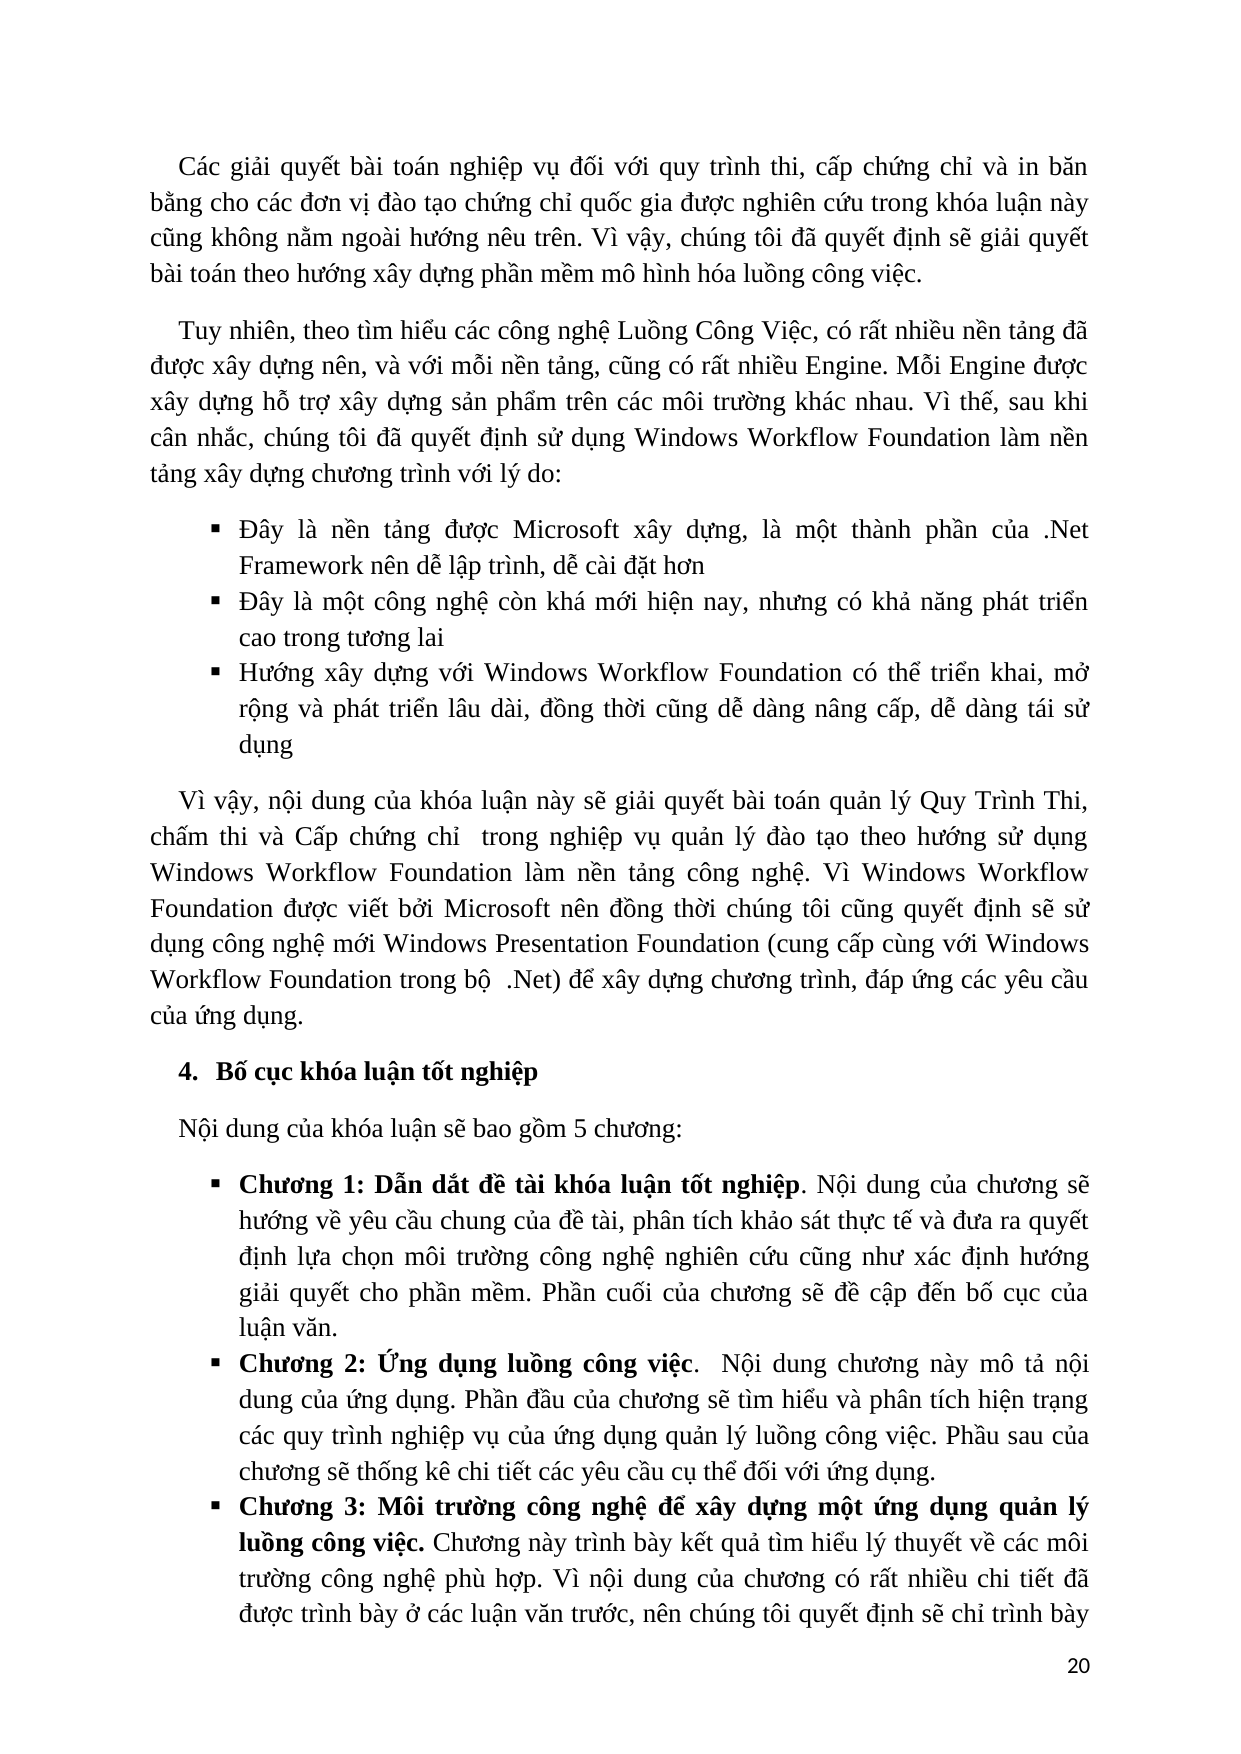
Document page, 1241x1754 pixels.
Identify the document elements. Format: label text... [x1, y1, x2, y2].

text Các giải quyết bài toán nghiệp vụ đối với quy trình thi, cấp chứng chỉ và in băn bằng cho các đơn vị đào tạo chứng chỉ quốc gia được nghiên cứu trong khóa luận này cũng không nằm ngoài hướng nêu trên. Vì vậy, chúng tôi đã quyết định sẽ giải quyết bài toán theo hướng xây dựng phần mềm mô hình hóa luồng công việc. [150, 150, 1090, 288]
list Đây là một công nghệ còn khá mới hiện nay, nhưng có khả năng phát triển cao trong tương lai [209, 585, 1090, 652]
text Nội dung của khóa luận sẽ bao gồm 5 chương: [150, 1112, 1090, 1143]
list Hướng xây dựng với Windows Workflow Foundation có thể triển khai, mở rộng và phát triển lâu dài, đồng thời cũng dễ dàng nâng cấp, dễ dàng tái sử dụng [209, 656, 1090, 759]
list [209, 1490, 1090, 1629]
list Chương 2: Ứng dụng luồng công việc. Nội dung chương này mô tả nội dung của ứng dụng. Phần đầu của chương sẽ tìm hiểu và phân tích hiện trạng các quy trình nghiệp vụ của ứng dụng quản lý luồng công việc. Phầu sau của chương sẽ thống kê chi tiết các yêu cầu cụ thể đối với ứng dụng. [209, 1347, 1090, 1486]
subtitle Bố cục khóa luận tốt nghiệp [178, 1055, 1090, 1087]
list Chương 1: Dẫn dắt đề tài khóa luận tốt nghiệp. Nội dung của chương sẽ hướng về yêu cầu chung của đề tài, phân tích khảo sát thực tế và đưa ra quyết định lựa chọn môi trường công nghệ nghiên cứu cũng như xác định hướng giải quyết cho phần mềm. Phần cuối của chương sẽ đề cập đến bố cục của luận văn. [209, 1168, 1090, 1343]
list Đây là nền tảng được Microsoft xây dựng, là một thành phần của .Net Framework nên dễ lập trình, dễ cài đặt hơn [209, 513, 1090, 580]
text Vì vậy, nội dung của khóa luận này sẽ giải quyết bài toán quản lý Quy Trình Thi, chấm thi và Cấp chứng chỉ trong nghiệp vụ quản lý đào tạo theo hướng sử dụng Windows Workflow Foundation làm nền tảng công nghệ. Vì Windows Workflow Foundation được viết bởi Microsoft nên đồng thời chúng tôi cũng quyết định sẽ sử dụng công nghệ mới Windows Presentation Foundation (cung cấp cùng với Windows Workflow Foundation trong bộ .Net) để xây dựng chương trình, đáp ứng các yêu cầu của ứng dụng. [150, 784, 1090, 1030]
text Tuy nhiên, theo tìm hiểu các công nghệ Luồng Công Việc, có rất nhiều nền tảng đã được xây dựng nên, và với mỗi nền tảng, cũng có rất nhiều Engine. Mỗi Engine được xây dựng hỗ trợ xây dựng sản phẩm trên các môi trường khác nhau. Vì thế, sau khi cân nhắc, chúng tôi đã quyết định sử dụng Windows Workflow Foundation làm nền tảng xây dựng chương trình với lý do: [150, 314, 1090, 488]
